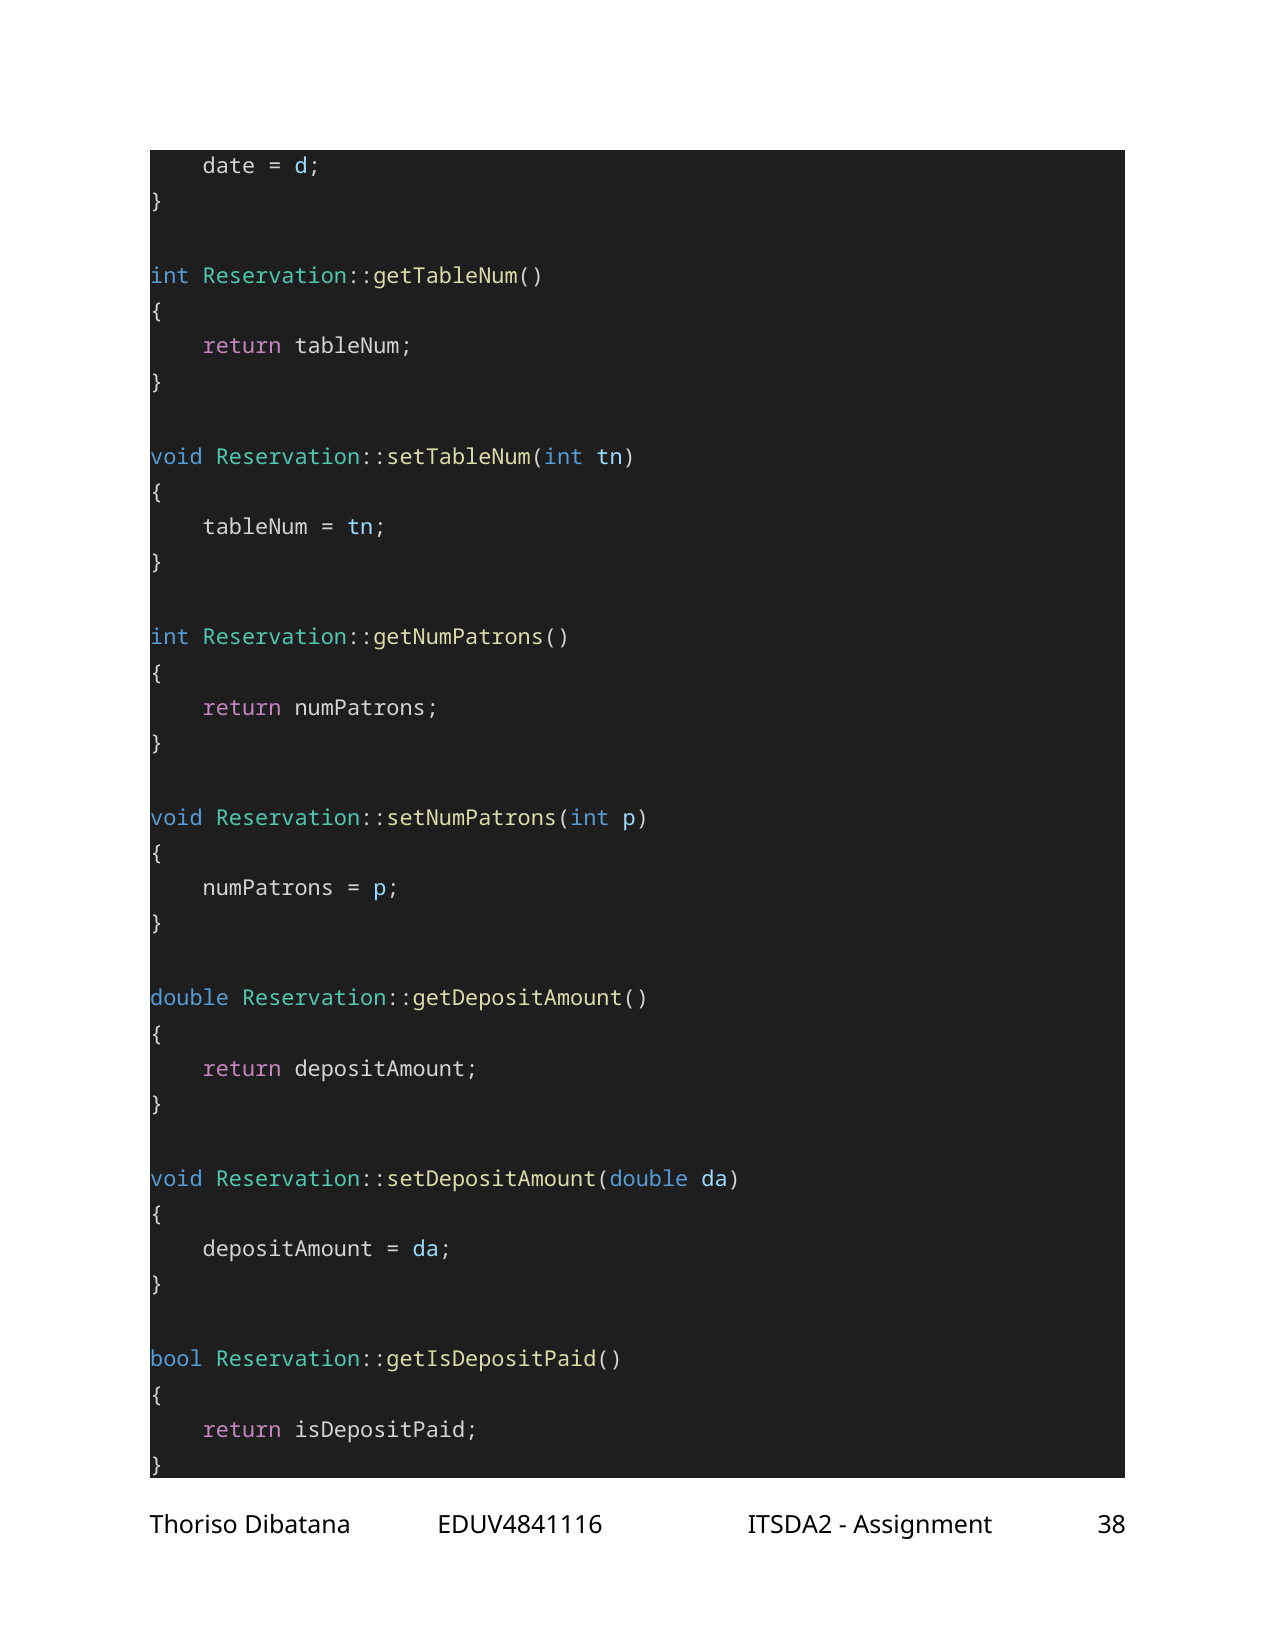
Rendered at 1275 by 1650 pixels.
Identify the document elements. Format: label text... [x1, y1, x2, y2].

text return depositAmount; [150, 1053, 1125, 1082]
text { [150, 295, 1125, 325]
text double Reservation::getDepositAmount() [150, 982, 1125, 1012]
text return numPatrons; [150, 692, 1125, 721]
text { [150, 837, 1125, 867]
text void Reservation::setNumPatrons(int p) [150, 802, 1125, 832]
text } [150, 185, 1125, 215]
text } [150, 1088, 1125, 1117]
text { [150, 1198, 1125, 1228]
text int Reservation::getNumPatrons() [150, 621, 1125, 651]
text depositAmount = da; [150, 1233, 1125, 1263]
text return tableNum; [150, 331, 1125, 360]
text { [150, 656, 1125, 686]
text bool Reservation::getIsDepositPaid() [150, 1343, 1125, 1373]
text } [150, 907, 1125, 937]
text } [150, 1268, 1125, 1298]
text void Reservation::setTableNum(int tn) [150, 441, 1125, 471]
text } [150, 1449, 1125, 1478]
text numPatrons = p; [150, 872, 1125, 902]
text } [150, 546, 1125, 576]
text } [150, 727, 1125, 756]
text { [150, 1017, 1125, 1047]
text } [150, 366, 1125, 395]
text void Reservation::setDepositAmount(double da) [150, 1163, 1125, 1193]
text { [150, 1378, 1125, 1408]
text { [150, 476, 1125, 506]
text return isDepositPaid; [150, 1414, 1125, 1443]
text int Reservation::getTableNum() [150, 260, 1125, 290]
text date = d; [150, 150, 1125, 180]
text tableNum = tn; [150, 511, 1125, 541]
